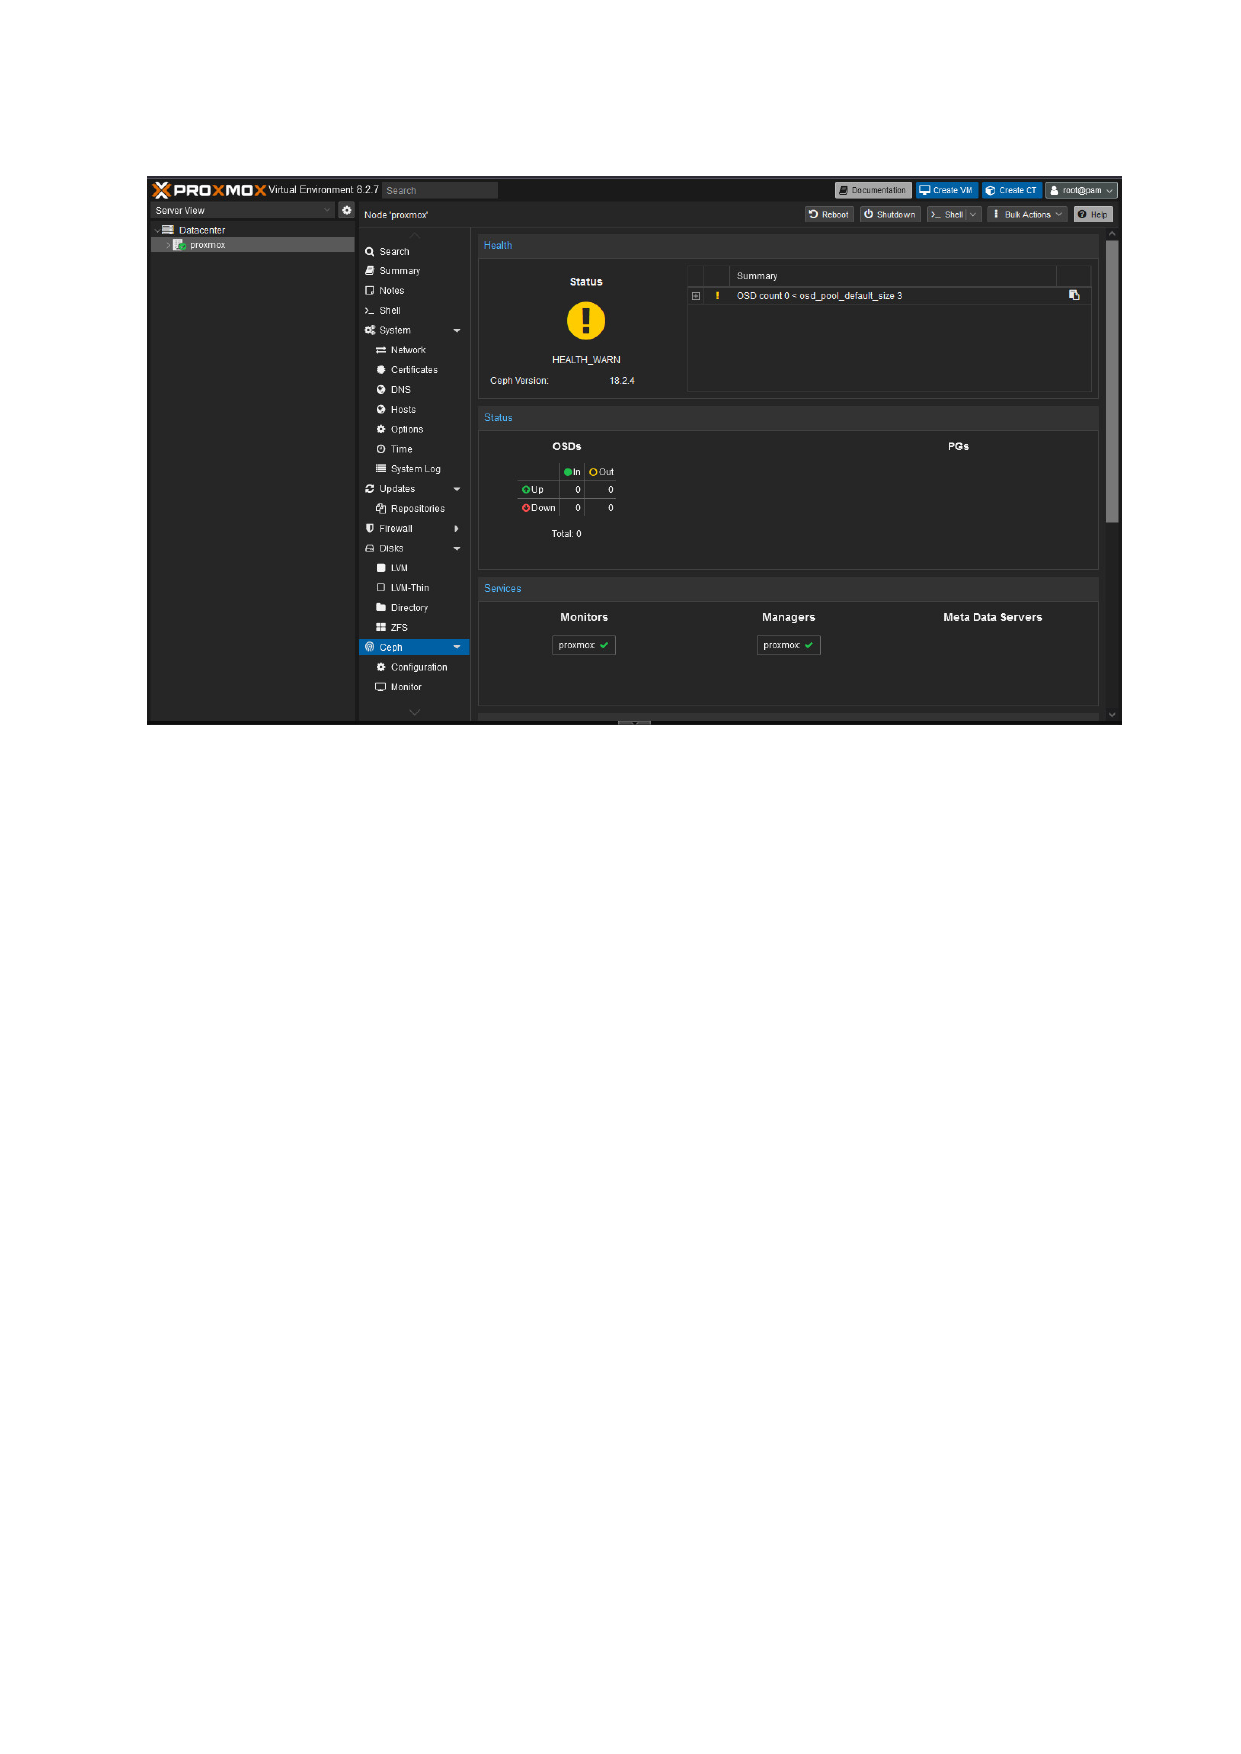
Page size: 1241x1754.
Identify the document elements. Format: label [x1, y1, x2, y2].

picture [147, 176, 1122, 725]
